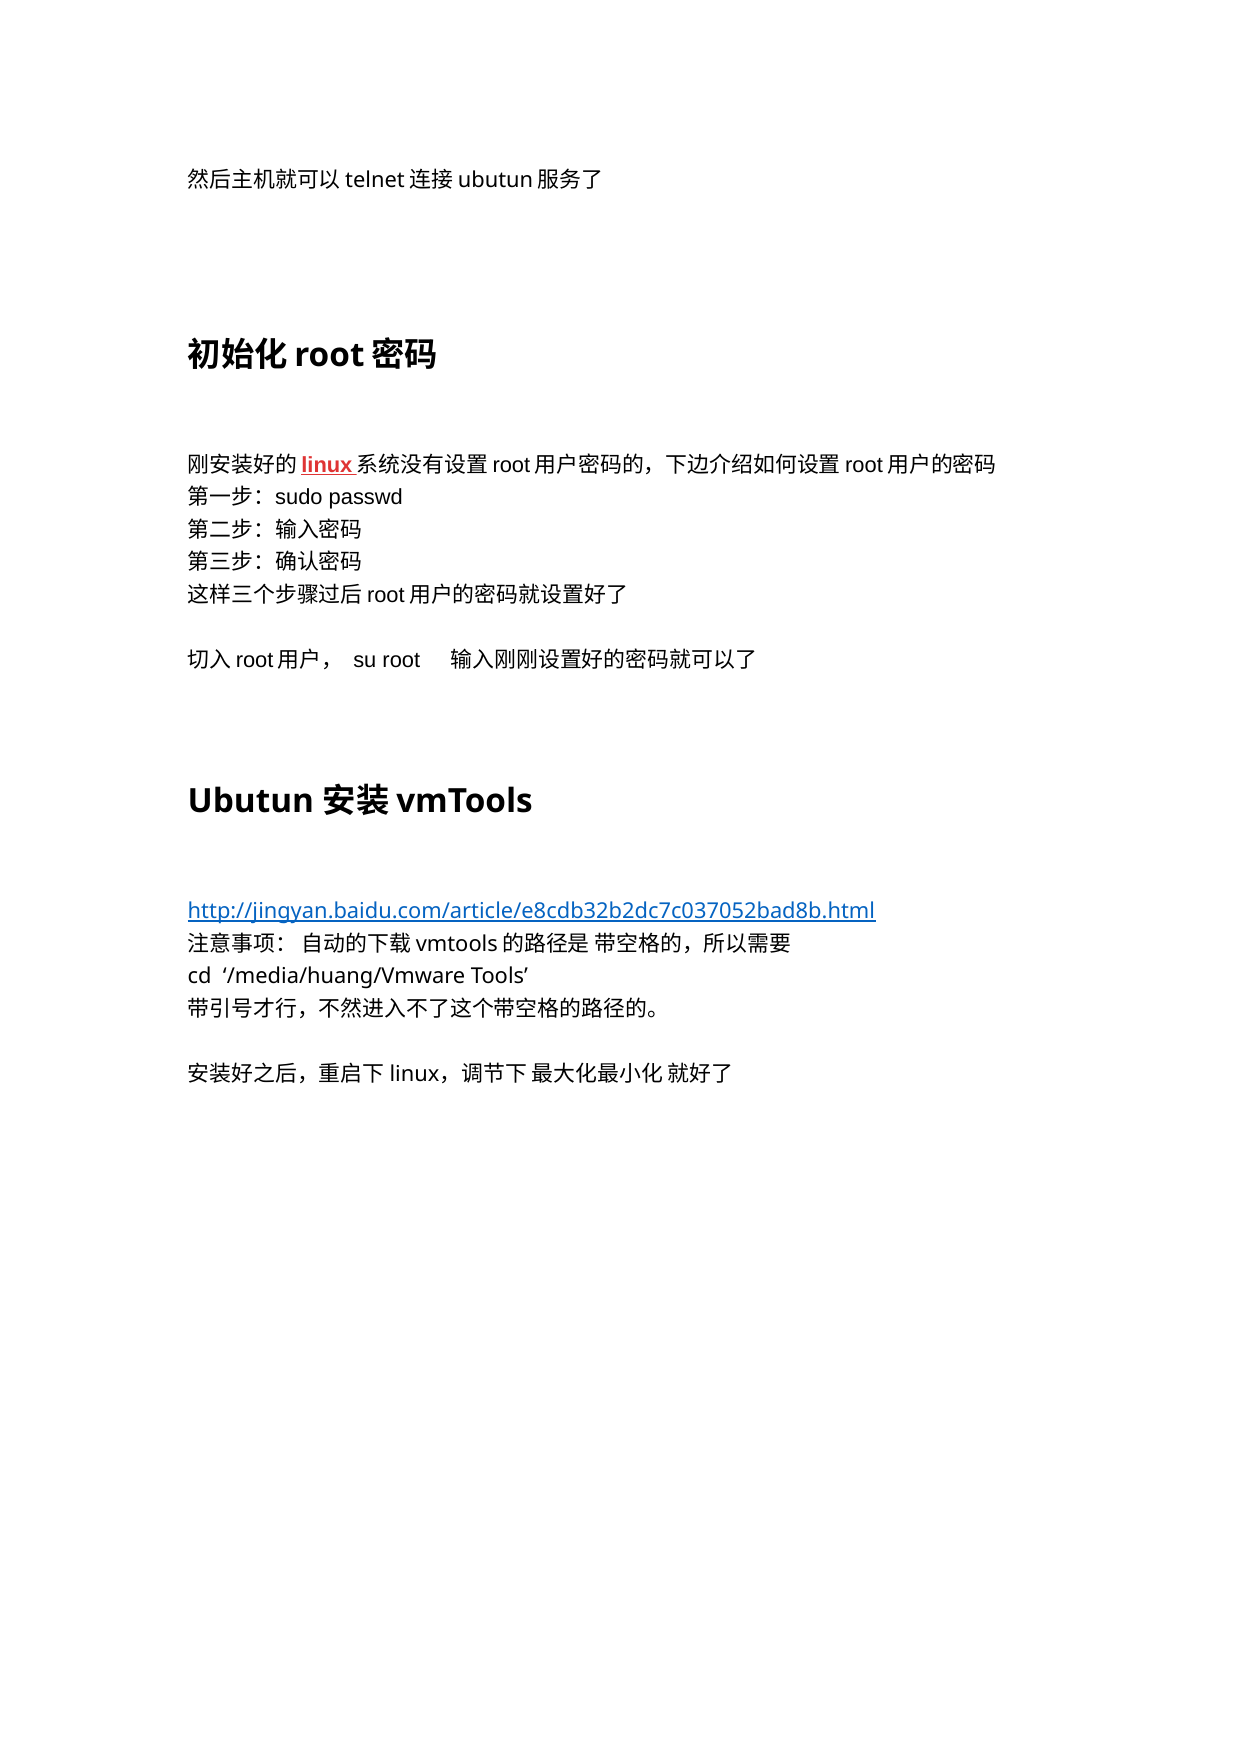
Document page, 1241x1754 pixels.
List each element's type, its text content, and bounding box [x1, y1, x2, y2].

text 然后主机就可以telnet连接 ubutun服务了 [187, 162, 1053, 194]
text 刚安装好的linux系统没有设置root用户密码的，下边介绍如何设置root用户的密码 [187, 446, 1053, 479]
text cd ‘/media/huang/Vmware Tools’ [187, 958, 1053, 991]
text 注意事项： 自动的下载vmtools的路径是 带空格的，所以需要 [187, 926, 1053, 958]
text 切入root用户， su root 输入刚刚设置好的密码就可以了 [187, 641, 1053, 674]
text 第二步：输入密码 [187, 511, 1053, 544]
text http://jingyan.baidu.com/article/e8cdb32b2dc7c037052bad8b.html [187, 893, 1053, 926]
text 第一步：sudo passwd [187, 479, 1053, 511]
text 第三步：确认密码 [187, 544, 1053, 576]
text 这样三个步骤过后root用户的密码就设置好了 [187, 576, 1053, 609]
subtitle 初始化root密码 [187, 319, 1053, 384]
text 安装好之后，重启下 linux，调节下 最大化最小化 就好了 [187, 1056, 1053, 1088]
subtitle Ubutun 安装vmTools [187, 766, 1053, 831]
text 带引号才行，不然进入不了这个带空格的路径的。 [187, 991, 1053, 1023]
